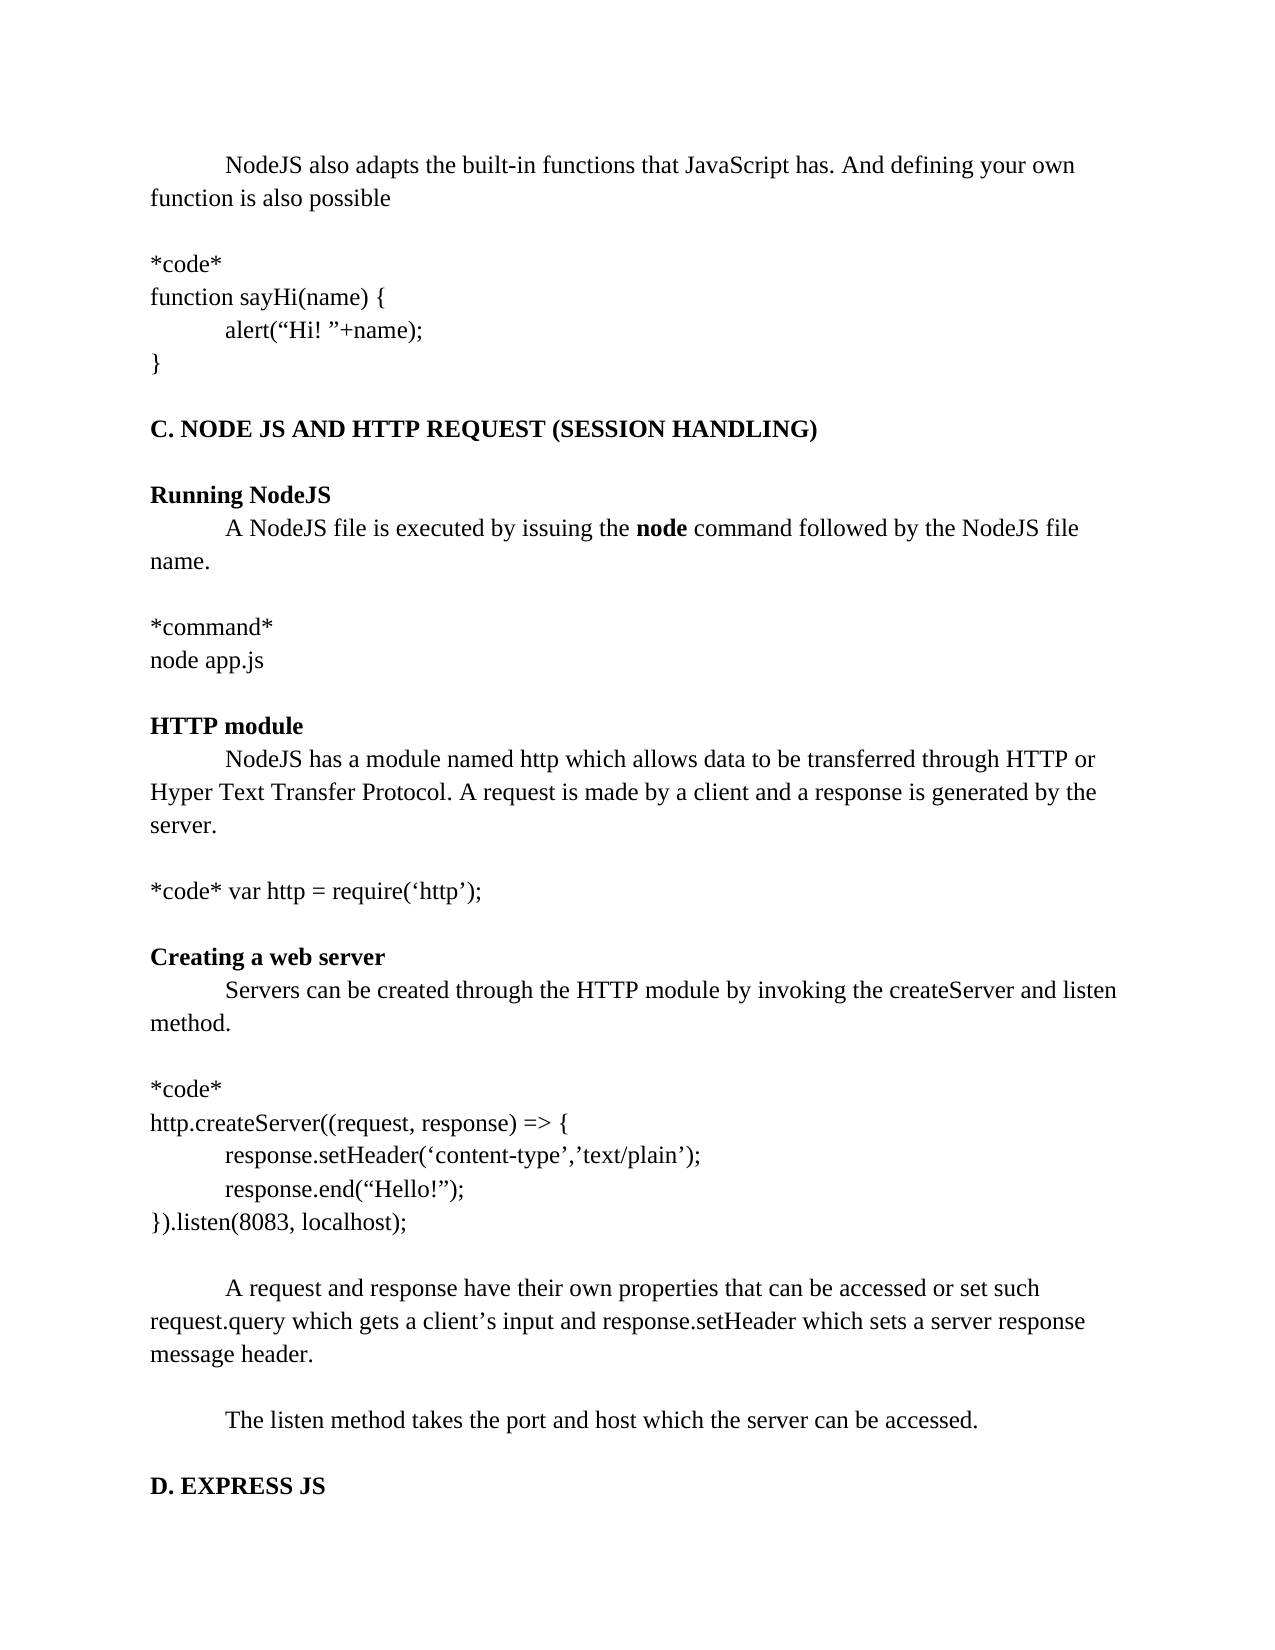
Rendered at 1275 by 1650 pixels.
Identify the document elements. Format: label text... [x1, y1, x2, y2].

text HTTP module [150, 711, 1125, 740]
text http.createServer((request, response) => { [150, 1108, 1125, 1136]
text A request and response have their own properties that can be accessed or set such request.query which gets a client’s input and response.setHeader which sets a server response message header. [150, 1273, 1125, 1367]
text Creating a web server [150, 942, 1125, 971]
text *code* [150, 249, 1125, 278]
text A NodeJS file is executed by issuing the node command followed by the NodeJS file name. [150, 513, 1125, 575]
text Running NodeJS [150, 480, 1125, 509]
text The listen method takes the port and host which the server can be accessed. [150, 1405, 1125, 1433]
text response.end(“Hello!”); [150, 1174, 1125, 1202]
text }).listen(8083, localhost); [150, 1207, 1125, 1235]
text *code* var http = require(‘http’); [150, 876, 1125, 905]
text *command* [150, 612, 1125, 641]
text function sayHi(name) { [150, 282, 1125, 311]
text D. EXPRESS JS [150, 1471, 1125, 1499]
text C. NODE JS AND HTTP REQUEST (SESSION HANDLING) [150, 414, 1125, 443]
text Servers can be created through the HTTP module by invoking the createServer and listen method. [150, 976, 1125, 1037]
text node app.js [150, 645, 1125, 674]
text NodeJS has a module named http which allows data to be transferred through HTTP or Hyper Text Transfer Protocol. A request is made by a client and a response is generated by the server. [150, 744, 1125, 839]
text } [150, 348, 1125, 377]
text *code* [150, 1074, 1125, 1103]
text response.setHeader(‘content-type’,’text/plain’); [150, 1141, 1125, 1169]
text NodeJS also adapts the built-in functions that JavaScript has. And defining your own function is also possible [150, 150, 1125, 212]
text alert(“Hi! ”+name); [150, 315, 1125, 344]
